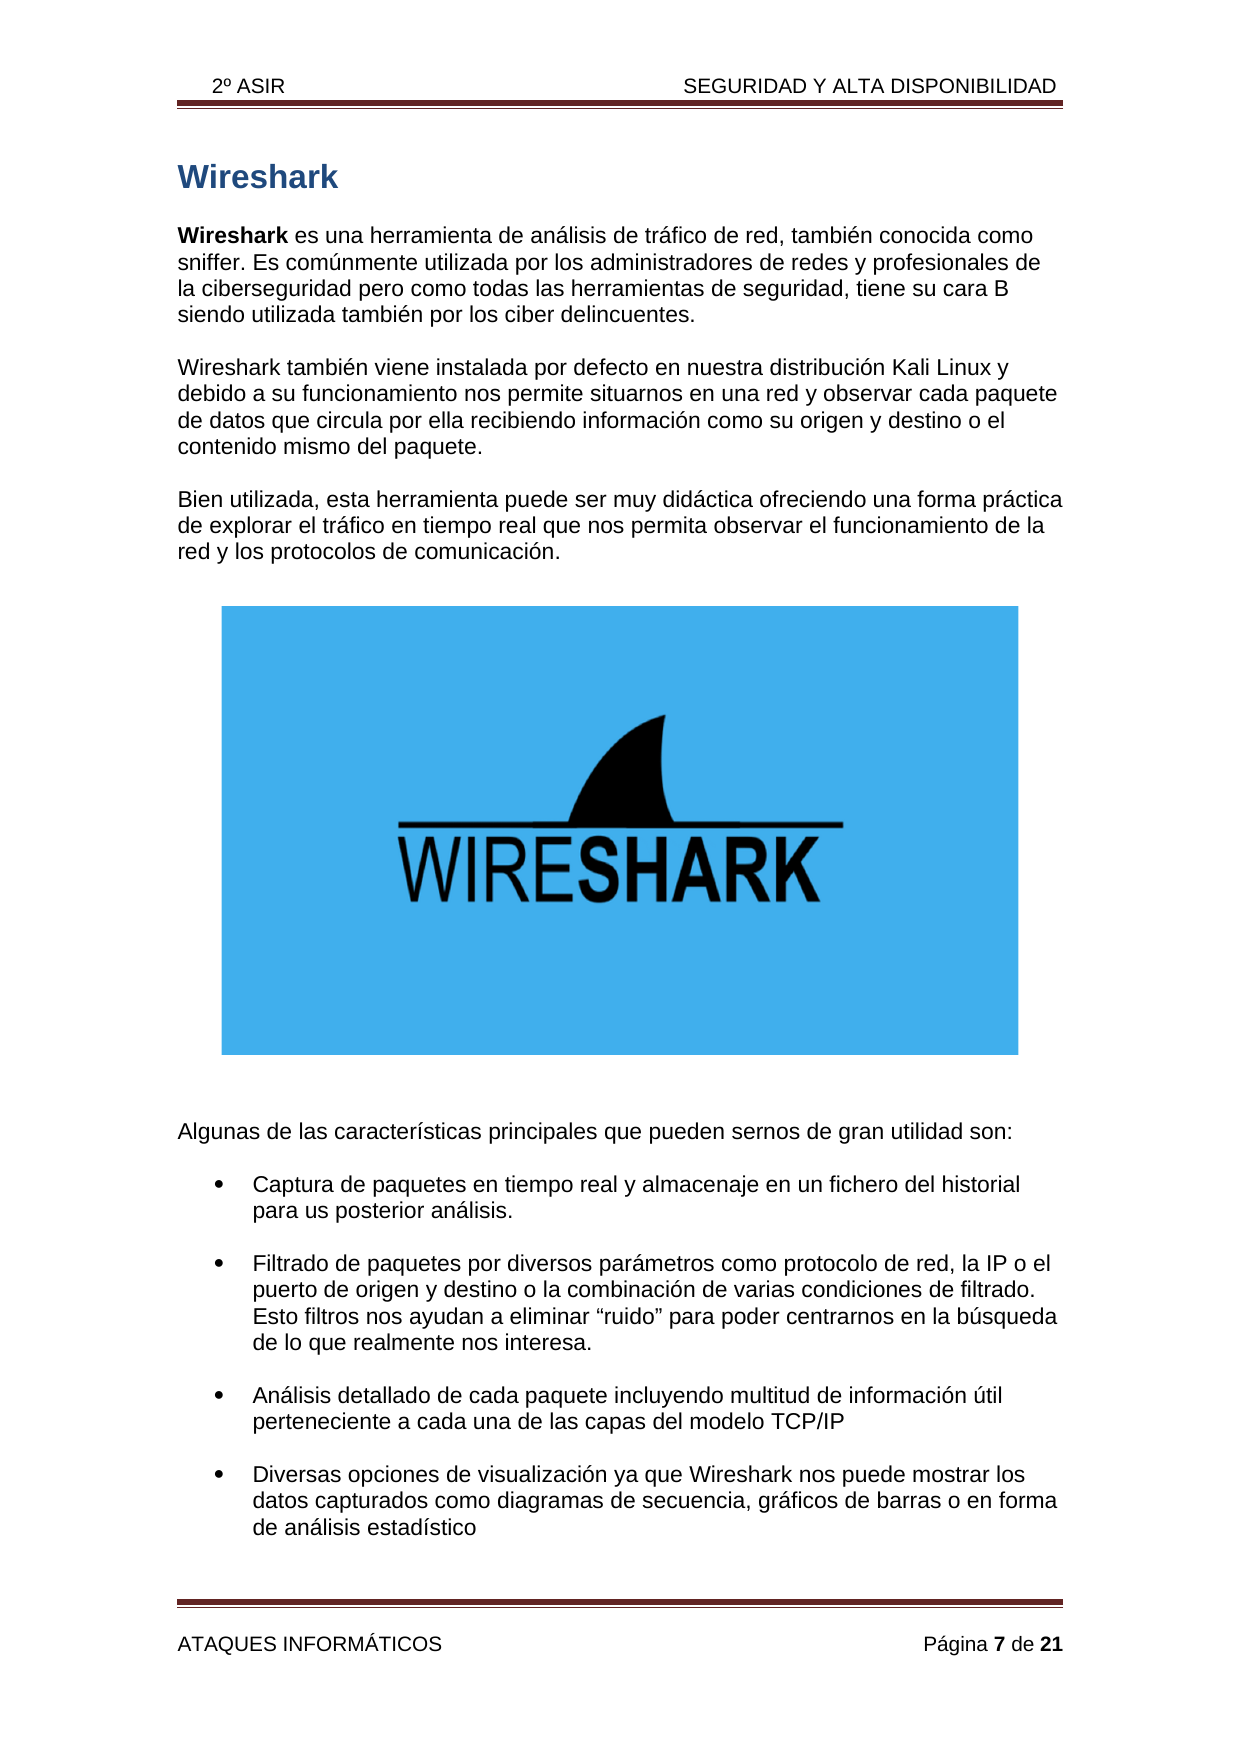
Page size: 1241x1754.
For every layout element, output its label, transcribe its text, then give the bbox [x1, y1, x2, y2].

text Wireshark [177, 157, 1063, 196]
list Diversas opciones de visualización ya que Wireshark nos puede mostrar los datos capturados como diagramas de secuencia, gráficos de barras o en forma de análisis estadístico [215, 1461, 1063, 1540]
text Wireshark también viene instalada por defecto en nuestra distribución Kali Linux y debido a su funcionamiento nos permite situarnos en una red y observar cada paquete de datos que circula por ella recibiendo información como su origen y destino o el contenido mismo del paquete. [177, 354, 1063, 459]
picture [221, 606, 1019, 1055]
text Bien utilizada, esta herramienta puede ser muy didáctica ofreciendo una forma práctica de explorar el tráfico en tiempo real que nos permita observar el funcionamiento de la red y los protocolos de comunicación. [177, 486, 1063, 565]
text Wireshark es una herramienta de análisis de tráfico de red, también conocida como sniffer. Es comúnmente utilizada por los administradores de redes y profesionales de la ciberseguridad pero como todas las herramientas de seguridad, tiene su cara B siendo utilizada también por los ciber delincuentes. [177, 222, 1063, 327]
list Captura de paquetes en tiempo real y almacenaje en un fichero del historial para us posterior análisis. [215, 1171, 1063, 1223]
list Filtrado de paquetes por diversos parámetros como protocolo de red, la IP o el puerto de origen y destino o la combinación de varias condiciones de filtrado. [215, 1250, 1063, 1303]
list Esto filtros nos ayudan a eliminar “ruido” para poder centrarnos en la búsqueda de lo que realmente nos interesa. [252, 1303, 1063, 1355]
text Algunas de las características principales que pueden sernos de gran utilidad son: [177, 1118, 1063, 1144]
list Análisis detallado de cada paquete incluyendo multitud de información útil perteneciente a cada una de las capas del modelo TCP/IP [215, 1382, 1063, 1434]
